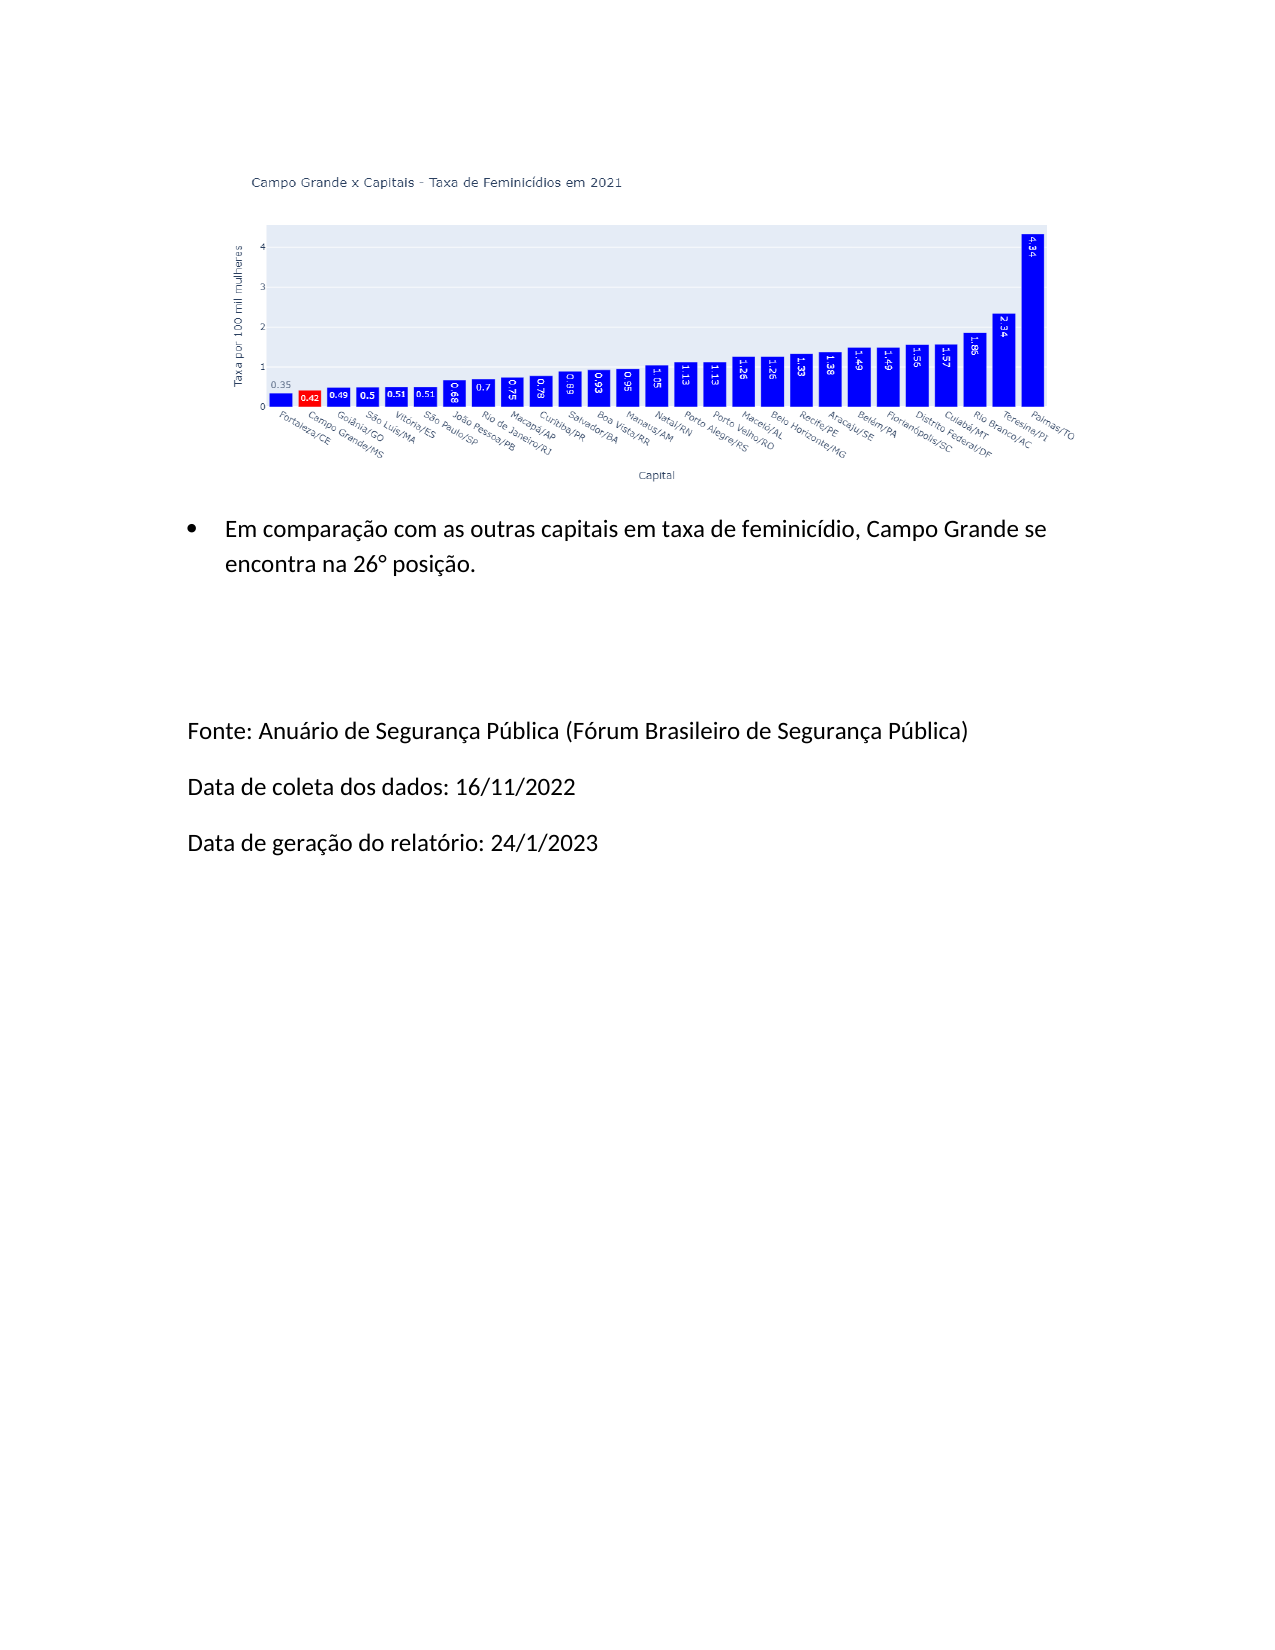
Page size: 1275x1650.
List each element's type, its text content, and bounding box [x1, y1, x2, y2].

text Fonte: Anuário de Segurança Pública (Fórum Brasileiro de Segurança Pública) [187, 715, 1087, 746]
list Em comparação com as outras capitais em taxa de feminicídio, Campo Grande se encontra na 26° posição. [187, 513, 1087, 578]
text Data de coleta dos dados: 16/11/2022 [187, 771, 1087, 802]
picture [206, 150, 1107, 488]
text Data de geração do relatório: 24/1/2023 [187, 827, 1087, 857]
